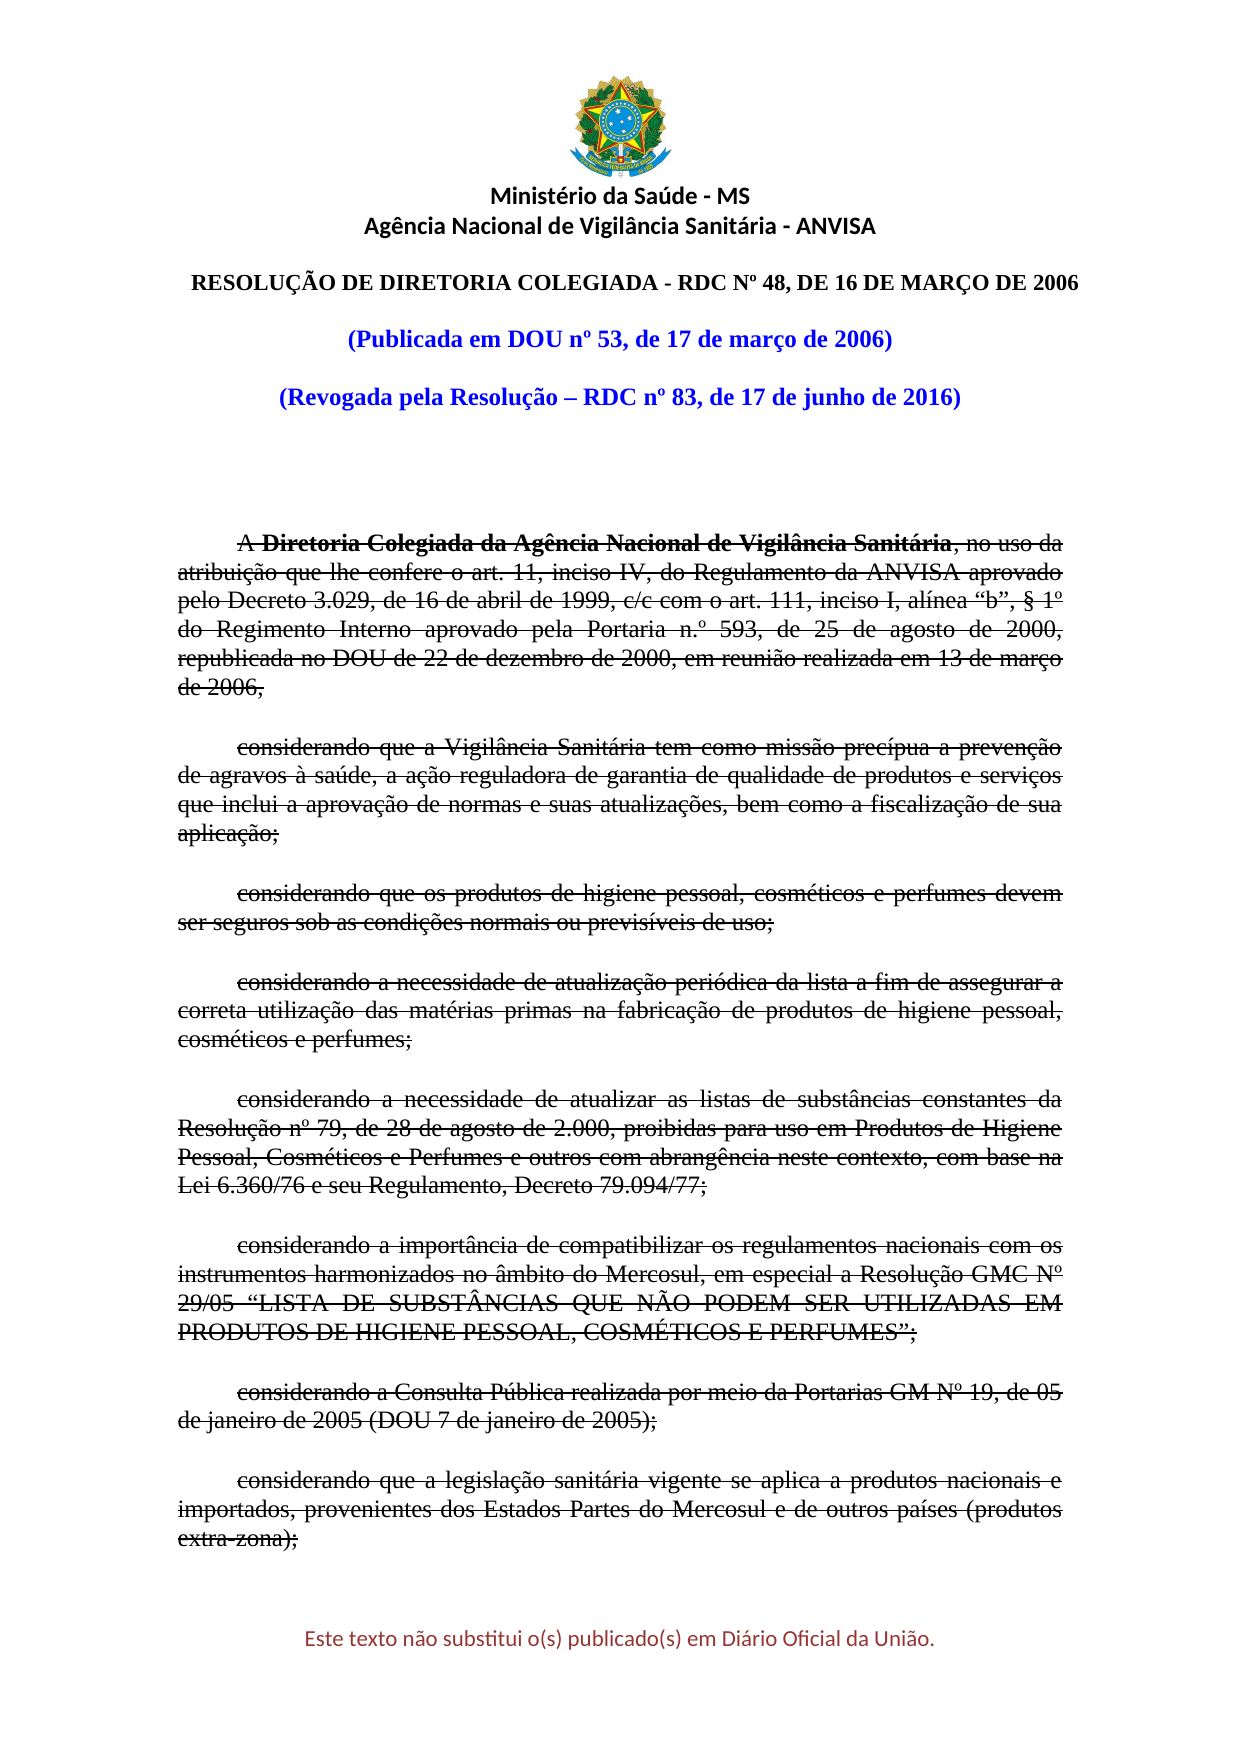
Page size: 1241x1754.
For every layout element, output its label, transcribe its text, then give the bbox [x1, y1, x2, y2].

text considerando a Consulta Pública realizada por meio da Portarias GM Nº 19, de 05 de janeiro de 2005 (DOU 7 de janeiro de 2005); [177, 1377, 1063, 1434]
text A Diretoria Colegiada da Agência Nacional de Vigilância Sanitária, no uso da atribuição que lhe confere o art. 11, inciso IV, do Regulamento da ANVISA aprovado pelo Decreto 3.029, de 16 de abril de 1999, c/c com o art. 111, inciso I, alínea “b”, § 1º do Regimento Interno aprovado pela Portaria n.º 593, de 25 de agosto de 2000, republicada no DOU de 22 de dezembro de 2000, em reunião realizada em 13 de março de 2006, [177, 528, 1063, 572]
picture [566, 73, 674, 180]
text considerando a necessidade de atualizar as listas de substâncias constantes da Resolução nº 79, de 28 de agosto de 2.000, proibidas para uso em Produtos de Higiene Pessoal, Cosméticos e Perfumes e outros com abrangência neste contexto, com base na Lei 6.360/76 e seu Regulamento, Decreto 79.094/77; [177, 1084, 1063, 1157]
text considerando a necessidade de atualização periódica da lista a fim de assegurar a correta utilização das matérias primas na fabricação de produtos de higiene pessoal, cosméticos e perfumes; [177, 967, 1063, 1011]
text considerando que a legislação sanitária vigente se aplica a produtos nacionais e importados, provenientes dos Estados Partes do Mercosul e de outros países (produtos extra-zona); [177, 1511, 1063, 1552]
text considerando a importância de compatibilizar os regulamentos nacionais com os instrumentos harmonizados no âmbito do Mercosul, em especial a Resolução GMC Nº 29/05 “LISTA DE SUBSTÂNCIAS QUE NÃO PODEM SER UTILIZADAS EM PRODUTOS DE HIGIENE PESSOAL, COSMÉTICOS E PERFUMES”; [177, 1276, 1063, 1303]
text A Diretoria Colegiada da Agência Nacional de Vigilância Sanitária, no uso da atribuição que lhe confere o art. 11, inciso IV, do Regulamento da ANVISA aprovado pelo Decreto 3.029, de 16 de abril de 1999, c/c com o art. 111, inciso I, alínea “b”, § 1º do Regimento Interno aprovado pela Portaria n.º 593, de 25 de agosto de 2000, republicada no DOU de 22 de dezembro de 2000, em reunião realizada em 13 de março de 2006, [177, 660, 1063, 700]
text RESOLUÇÃO DE DIRETORIA COLEGIADA - RDC Nº 48, DE 16 DE MARÇO DE 2006 [177, 269, 1093, 295]
text considerando a necessidade de atualização periódica da lista a fim de assegurar a correta utilização das matérias primas na fabricação de produtos de higiene pessoal, cosméticos e perfumes; [177, 1012, 1063, 1053]
text considerando que a Vigilância Sanitária tem como missão precípua a prevenção de agravos à saúde, a ação reguladora de garantia de qualidade de produtos e serviços que inclui a aprovação de normas e suas atualizações, bem como a fiscalização de sua aplicação; [177, 732, 1063, 776]
text considerando a necessidade de atualizar as listas de substâncias constantes da Resolução nº 79, de 28 de agosto de 2.000, proibidas para uso em Produtos de Higiene Pessoal, Cosméticos e Perfumes e outros com abrangência neste contexto, com base na Lei 6.360/76 e seu Regulamento, Decreto 79.094/77; [177, 1158, 1063, 1199]
text considerando a importância de compatibilizar os regulamentos nacionais com os instrumentos harmonizados no âmbito do Mercosul, em especial a Resolução GMC Nº 29/05 “LISTA DE SUBSTÂNCIAS QUE NÃO PODEM SER UTILIZADAS EM PRODUTOS DE HIGIENE PESSOAL, COSMÉTICOS E PERFUMES”; [177, 1304, 1063, 1345]
text considerando que a Vigilância Sanitária tem como missão precípua a prevenção de agravos à saúde, a ação reguladora de garantia de qualidade de produtos e serviços que inclui a aprovação de normas e suas atualizações, bem como a fiscalização de sua aplicação; [177, 777, 1063, 847]
text considerando a importância de compatibilizar os regulamentos nacionais com os instrumentos harmonizados no âmbito do Mercosul, em especial a Resolução GMC Nº 29/05 “LISTA DE SUBSTÂNCIAS QUE NÃO PODEM SER UTILIZADAS EM PRODUTOS DE HIGIENE PESSOAL, COSMÉTICOS E PERFUMES”; [177, 1230, 1063, 1275]
text considerando que a legislação sanitária vigente se aplica a produtos nacionais e importados, provenientes dos Estados Partes do Mercosul e de outros países (produtos extra-zona); [177, 1465, 1063, 1510]
text considerando que os produtos de higiene pessoal, cosméticos e perfumes devem ser seguros sob as condições normais ou previsíveis de uso; [177, 878, 1063, 935]
text (Revogada pela Resolução – RDC nº 83, de 17 de junho de 2016) [177, 382, 1063, 410]
text (Publicada em DOU nº 53, de 17 de março de 2006) [177, 324, 1063, 353]
